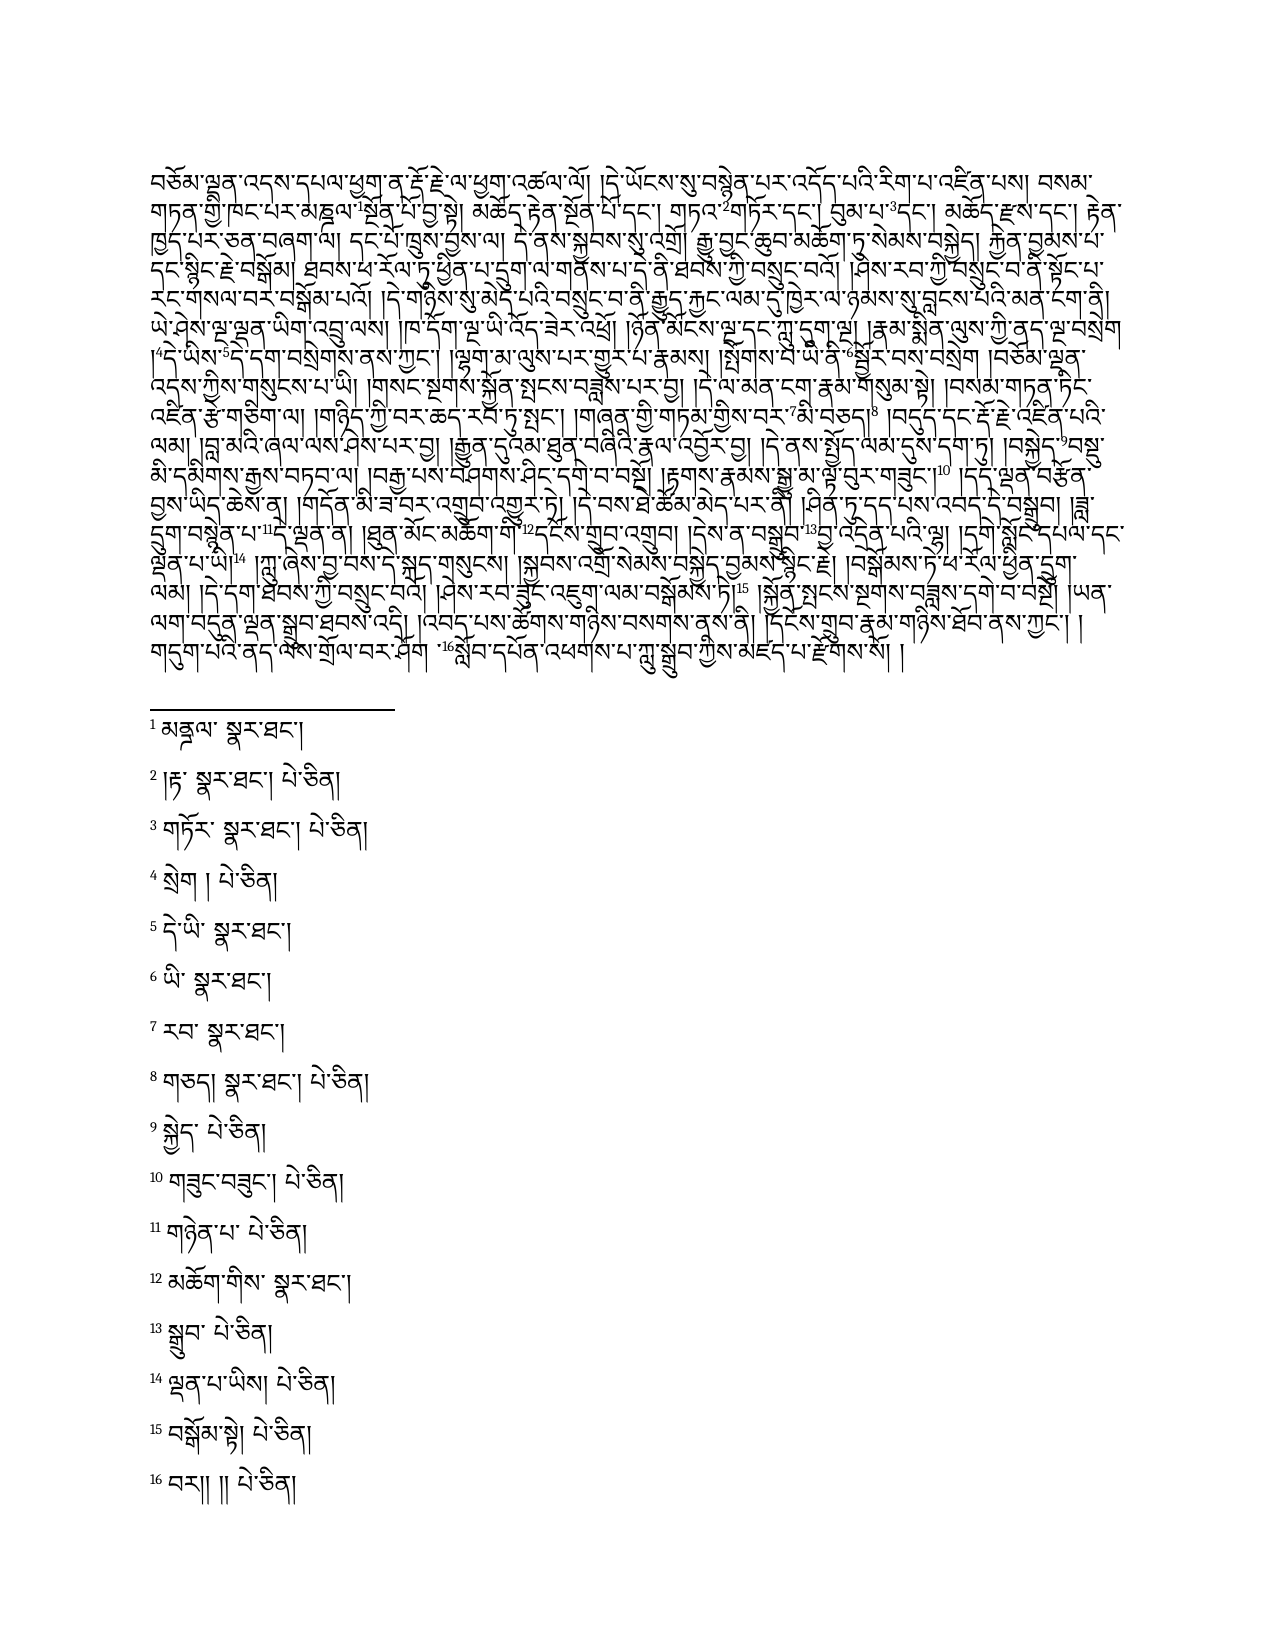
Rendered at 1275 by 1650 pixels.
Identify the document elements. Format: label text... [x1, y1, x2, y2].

text བཅོམ་ལྡན་འདས་དཔལ་ཕྱག་ན་རྡོ་རྗེ་ལ་ཕྱག་འཚལ་ལོ། །​དེ་ཡོངས་སུ་བསྙེན་པར་འདོད་པའི་རིག་པ་འཛིན་པས། བསམ་གཏན་གྱི་ཁང་པར་མཎྜལ་སྔོན་པོ་བྱ་སྟེ། མཆོད་རྟེན་སྔོན་པོ་དང་། གཏའ་གཏོར་དང་། བུམ་པ་དང་། མཆོད་རྫས་དང་། རྟེན་ཁྱད་པར་ཅན་བཞག་ལ། དང་པོ་ཁྲུས་བྱས་ལ། དེ་ནས་སྐྱབས་སུ་འགྲོ། རྒྱུ་བྱང་ཆུབ་མཆོག་ཏུ་སེམས་བསྐྱེད། རྐྱེན་བྱམས་པ་དང་སྙིང་རྗེ་བསྒོམ། ཐབས་ཕ་རོལ་ཏུ་ཕྱིན་པ་དྲུག་ལ་གནས་པ་དེ་ནི་ཐབས་ཀྱི་བསྲུང་བའོ། །​ཤེས་རབ་ཀྱི་བསྲུང་བ་ནི་སྟོང་པ་རང་གསལ་བར་བསྒོམ་པའོ། །​དེ་གཉིས་སུ་མེད་པའི་བསྲུང་བ་ནི་རྒྱུད་རྐྱང་ལམ་དུ་ཁྱེར་ལ་ཉམས་སུ་བླངས་པའི་མན་ངག་ནི། ཡེ་ཤེས་ལྔ་ལྡན་ཡིག་འབྲུ་ལས། །​ཁ་དོག་ལྔ་ཡི་འོད་ཟེར་འཕྲོ། །​ཉོན་མོངས་ལྔ་དང་ཀླུ་དུག་ལྔ། །​རྣམ་སྨིན་ལུས་ཀྱི་ནད་ལྔ་བསྲེག །​དེ་ཡིས་དེ་དག་བསྲེགས་ནས་ཀྱང་། །​ལྷག་མ་ལུས་པར་གྱུར་པ་རྣམས། །​སྤོགས་པ་ཡི་ནི་སྦྱོར་བས་བསྲེག །​བཅོམ་ལྡན་འདས་ཀྱིས་གསུངས་པ་ཡི། །​གསང་སྔགས་སྐྱོན་སྤངས་བཟླས་པར་བྱ། །​དེ་ལ་མན་ངག་རྣམ་གསུམ་སྟེ། །​བསམ་གཏན་ཏིང་འཛིན་རྩེ་གཅིག་ལ། །​གཉིད་ཀྱི་བར་ཆད་རབ་ཏུ་སྤང་། །​གཞན་གྱི་གཏམ་གྱིས་བར་མི་བཅད། །​བདུད་དང་རྡོ་རྗེ་འཛིན་པའི་ལམ། །​བླ་མའི་ཞལ་ལས་ཤེས་པར་བྱ། །​རྒྱུན་དུའམ་ཐུན་བཞིའི་རྣལ་འབྱོར་བྱ། །​དེ་ནས་སྤྱོད་ལམ་དུས་དག་ཏུ། །​བསྐྱེད་བསྡུ་མི་དམིགས་རྒྱས་བཏབ་ལ། །​བརྒྱ་པས་བཤགས་ཤིང་དགེ་བ་བསྔོ། །​རྟགས་རྣམས་སྒྱུ་མ་ལྟ་བུར་གཟུང་། །​དད་ལྡན་བརྩོན་བྱས་ཡིད་ཆེས་ན། །​གདོན་མི་ཟ་བར་འགྲུབ་འགྱུར་ཏེ། །​དེ་བས་ཐེ་ཚོམ་མེད་པར་ནི། །​ཤིན་ཏུ་དད་པས་འབད་དེ་བསྒྲུབ། །​ཟླ་དྲུག་བསྙེན་པ་དེ་ལྡན་ན། །​ཐུན་མོང་མཆོག་གི་དངོས་གྲུབ་འགྲུབ། །​དེས་ན་བསྒྲུབ་བྱ་འདྲེན་པའི་ལྷ། །​དགེ་སློང་དཔལ་དང་ལྡན་པ་ཡི། །​ཀླུ་ཞེས་བྱ་བས་དེ་སྐད་གསུངས། །​སྐྱབས་འགྲོ་སེམས་བསྐྱེད་བྱམས་སྙིང་རྗེ། །​བསྒོམས་ཏེ་ཕ་རོལ་ཕྱིན་དྲུག་ལམ། །​དེ་དག་ཐབས་ཀྱི་བསྲུང་བའོ། །​ཤེས་རབ་ཟུང་འཇུག་ལམ་བསྒོམས་ཏེ། །​སྐྱོན་སྤངས་སྔགས་བཟླས་དགེ་བ་བསྔོ། །​ཡན་ལག་བདུན་ལྡན་སྒྲུབ་ཐབས་འདི། །​འབད་པས་ཚོགས་གཉིས་བསགས་ནས་ནི། །​དངོས་གྲུབ་རྣམ་གཉིས་ཐོབ་ནས་ཀྱང་། །​གདུག་པའི་ནད་ལས་གྲོལ་བར་ཤོག ་སློབ་དཔོན་འཕགས་པ་ཀླུ་སྒྲུབ་ཀྱིས་མཛད་པ་རྫོགས་སོ། །​ [150, 169, 1125, 667]
